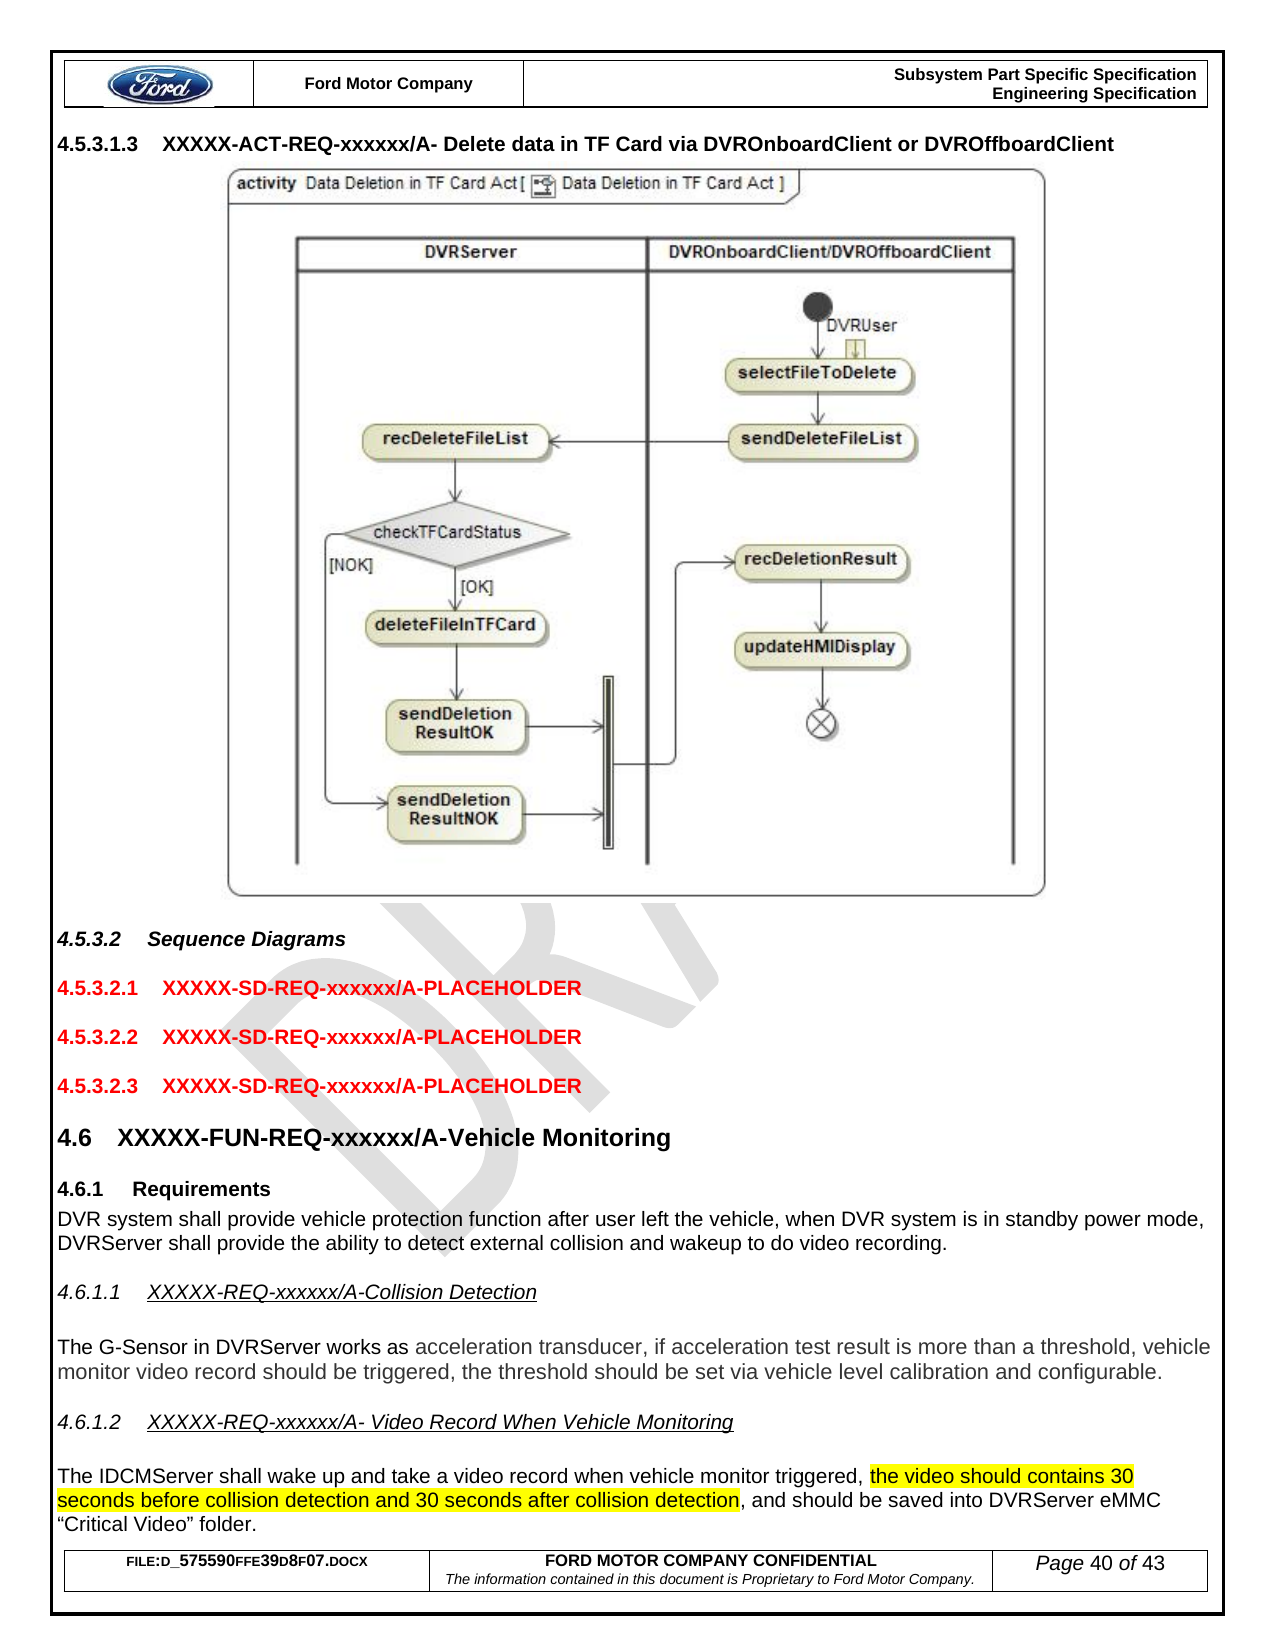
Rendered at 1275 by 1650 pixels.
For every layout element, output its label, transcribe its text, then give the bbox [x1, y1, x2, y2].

subtitle Sequence Diagrams [57, 927, 1215, 951]
subtitle Requirements [57, 1177, 1215, 1201]
subtitle XXXXX-REQ-xxxxxx/A-Collision Detection [57, 1280, 1215, 1304]
picture [220, 161, 1052, 903]
subtitle XXXXX-SD-REQ-xxxxxx/A-PLACEHOLDER [57, 976, 1215, 1000]
picture [103, 61, 215, 107]
subtitle XXXXX-ACT-REQ-xxxxxx/A- Delete data in TF Card via DVROnboardClient or DVROffboardClient [57, 131, 1215, 155]
subtitle XXXXX-SD-REQ-xxxxxx/A-PLACEHOLDER [57, 1074, 1215, 1098]
subtitle XXXXX-REQ-xxxxxx/A- Video Record When Vehicle Monitoring [57, 1409, 1215, 1433]
subtitle XXXXX-FUN-REQ-xxxxxx/A-Vehicle Monitoring [57, 1123, 1215, 1152]
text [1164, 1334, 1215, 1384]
text The IDCMServer shall wake up and take a video record when vehicle monitor triggered, the video should contains 30 seconds before collision detection and 30 seconds after collision detection, and should be saved into DVRServer eMMC “Critical Video” folder. [57, 1464, 1215, 1536]
subtitle XXXXX-SD-REQ-xxxxxx/A-PLACEHOLDER [57, 1025, 1215, 1049]
text DVR system shall provide vehicle protection function after user left the vehicle, when DVR system is in standby power mode, DVRServer shall provide the ability to detect external collision and wakeup to do video recording. [57, 1207, 1215, 1255]
